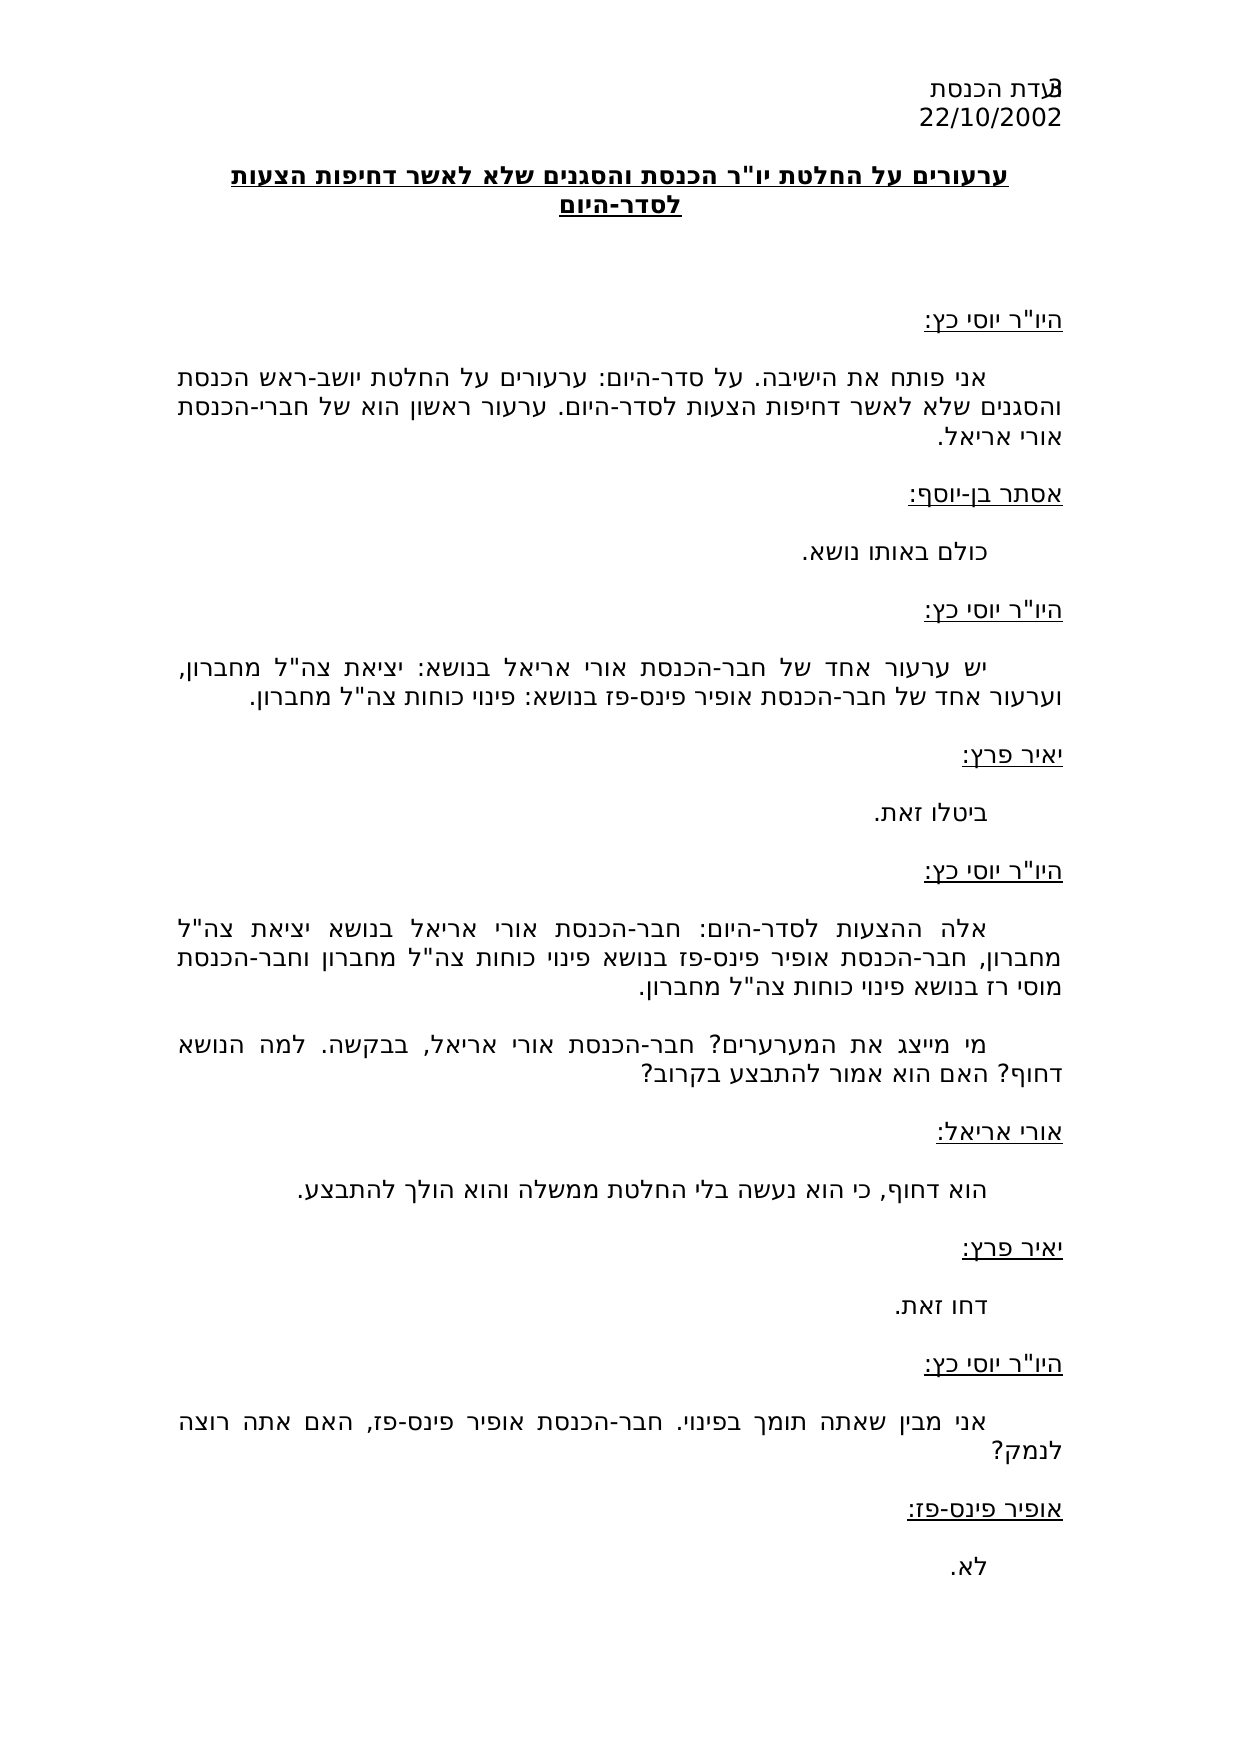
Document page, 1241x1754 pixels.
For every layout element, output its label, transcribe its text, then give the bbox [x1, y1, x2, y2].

text אלה ההצעות לסדר-היום: חבר-הכנסת אורי אריאל בנושא יציאת צה"ל מחברון, חבר-הכנסת אופיר פינס-פז בנושא פינוי כוחות צה"ל מחברון וחבר-הכנסת מוסי רז בנושא פינוי כוחות צה"ל מחברון. [177, 914, 1063, 1002]
text יאיר פרץ: [177, 741, 1063, 770]
text אסתר בן-יוסף: [177, 480, 1063, 509]
text יש ערעור אחד של חבר-הכנסת אורי אריאל בנושא: יציאת צה"ל מחברון, וערעור אחד של חבר-הכנסת אופיר פינס-פז בנושא: פינוי כוחות צה"ל מחברון. [177, 653, 1063, 712]
text כולם באותו נושא. [177, 538, 1063, 567]
text ביטלו זאת. [177, 798, 1063, 828]
text לא. [177, 1552, 1063, 1581]
text היו"ר יוסי כץ: [177, 1349, 1063, 1378]
text דחו זאת. [177, 1291, 1063, 1321]
text אופיר פינס-פז: [177, 1494, 1063, 1523]
text ערעורים על החלטת יו"ר הכנסת והסגנים שלא לאשר דחיפות הצעות לסדר-היום [177, 161, 1063, 219]
text אורי אריאל: [177, 1118, 1063, 1147]
text היו"ר יוסי כץ: [177, 596, 1063, 625]
text היו"ר יוסי כץ: [177, 306, 1063, 335]
text היו"ר יוסי כץ: [177, 856, 1063, 886]
text מי מייצג את המערערים? חבר-הכנסת אורי אריאל, בבקשה. למה הנושא דחוף? האם הוא אמור להתבצע בקרוב? [177, 1031, 1063, 1089]
text יאיר פרץ: [177, 1233, 1063, 1263]
text אני מבין שאתה תומך בפינוי. חבר-הכנסת אופיר פינס-פז, האם אתה רוצה לנמק? [177, 1407, 1063, 1466]
text הוא דחוף, כי הוא נעשה בלי החלטת ממשלה והוא הולך להתבצע. [177, 1176, 1063, 1205]
text אני פותח את הישיבה. על סדר-היום: ערעורים על החלטת יושב-ראש הכנסת והסגנים שלא לאשר דחיפות הצעות לסדר-היום. ערעור ראשון הוא של חברי-הכנסת אורי אריאל. [177, 363, 1063, 451]
